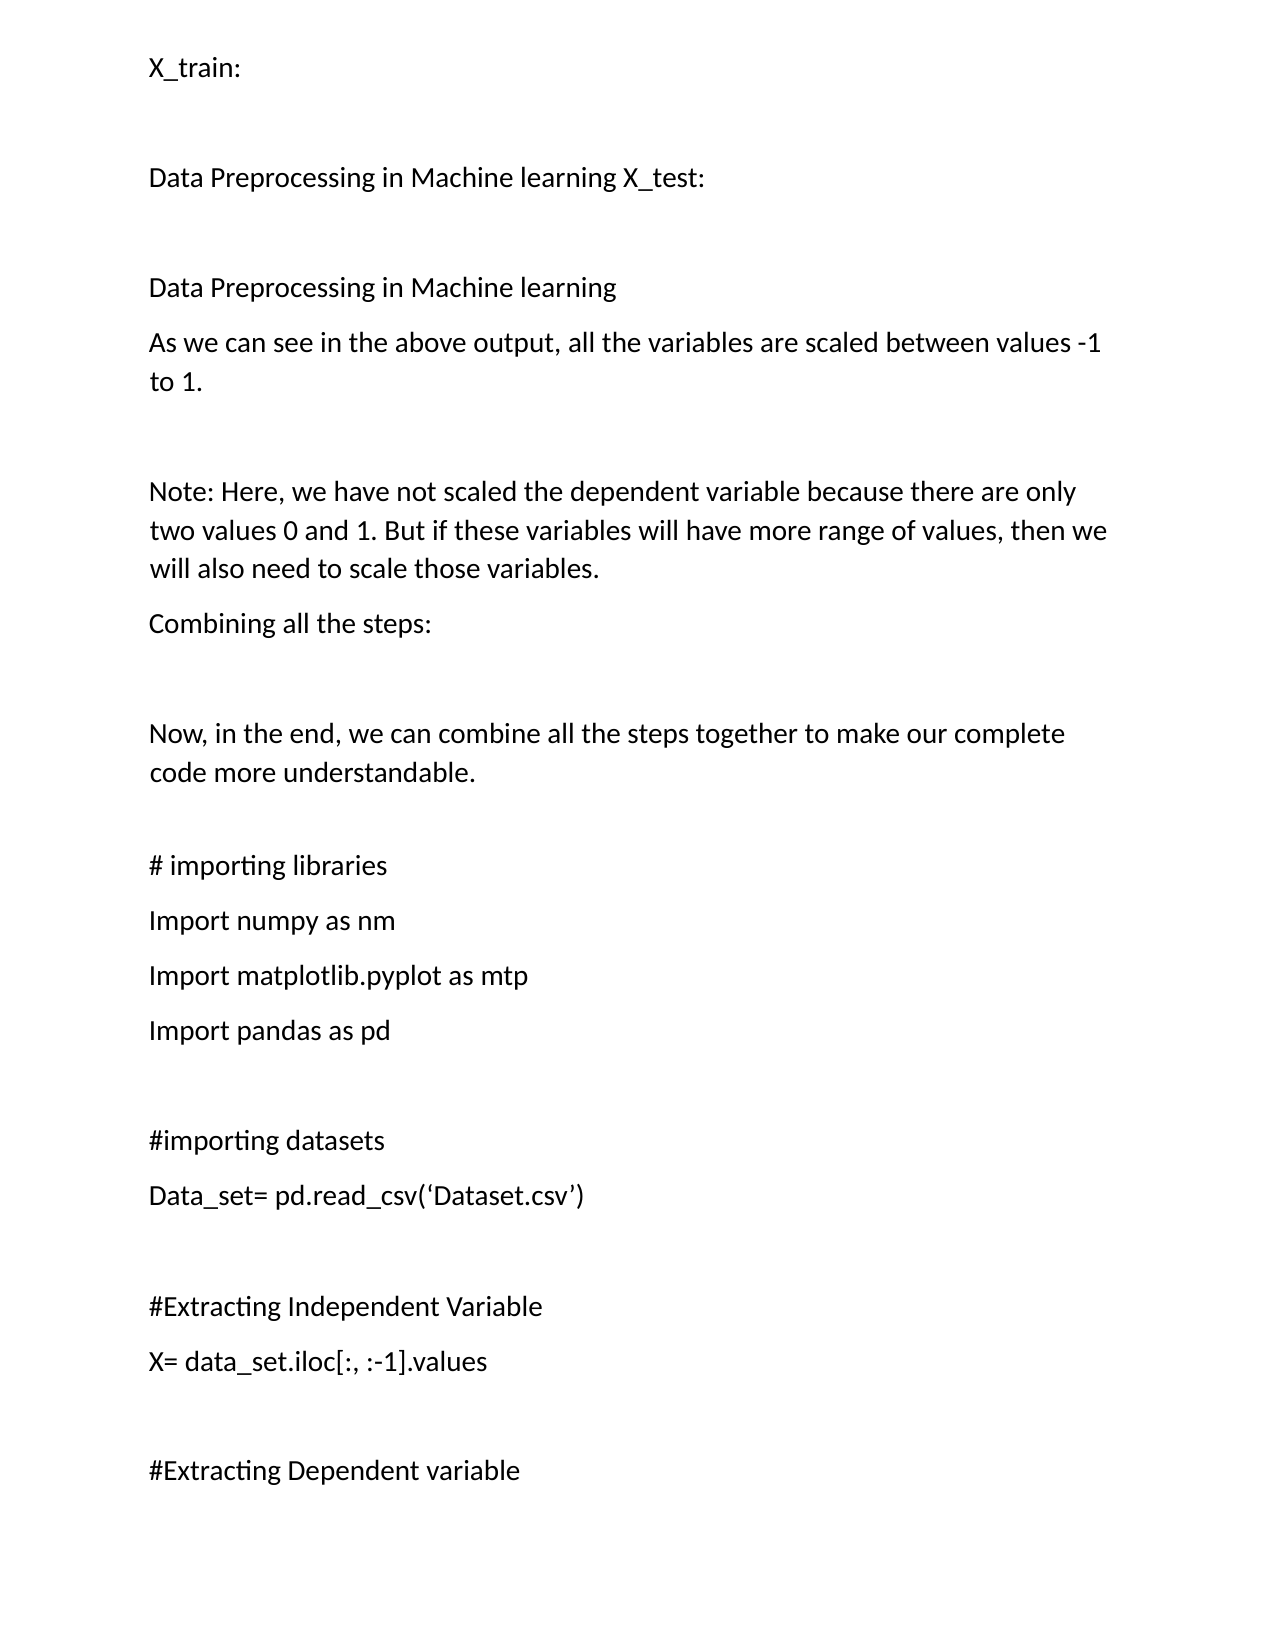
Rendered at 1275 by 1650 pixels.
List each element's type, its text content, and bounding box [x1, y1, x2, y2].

text Data Preprocessing in Machine learning [148, 269, 1124, 305]
text # importing libraries [148, 847, 1124, 883]
text Now, in the end, we can combine all the steps together to make our complete code more understandable. [148, 715, 1124, 789]
text Note: Here, we have not scaled the dependent variable because there are only two values 0 and 1. But if these variables will have more range of values, then we will also need to scale those variables. [148, 473, 1124, 586]
text #Extracting Independent Variable [148, 1288, 1124, 1323]
text Import pandas as pd [148, 1012, 1124, 1048]
text Data Preprocessing in Machine learning X_test: [148, 159, 707, 195]
text X= data_set.iloc[:, :-1].values [148, 1343, 1124, 1378]
text X_train: [148, 49, 1124, 85]
text Combining all the steps: [148, 605, 1124, 641]
text #Extracting Dependent variable [148, 1452, 1124, 1488]
text #importing datasets [148, 1122, 1124, 1158]
text As we can see in the above output, all the variables are scaled between values -1 to 1. [148, 324, 1124, 399]
text Import matplotlib.pyplot as mtp [148, 957, 1124, 993]
text Data_set= pd.read_csv(‘Dataset.csv’) [148, 1177, 1124, 1213]
text Import numpy as nm [148, 902, 1124, 938]
